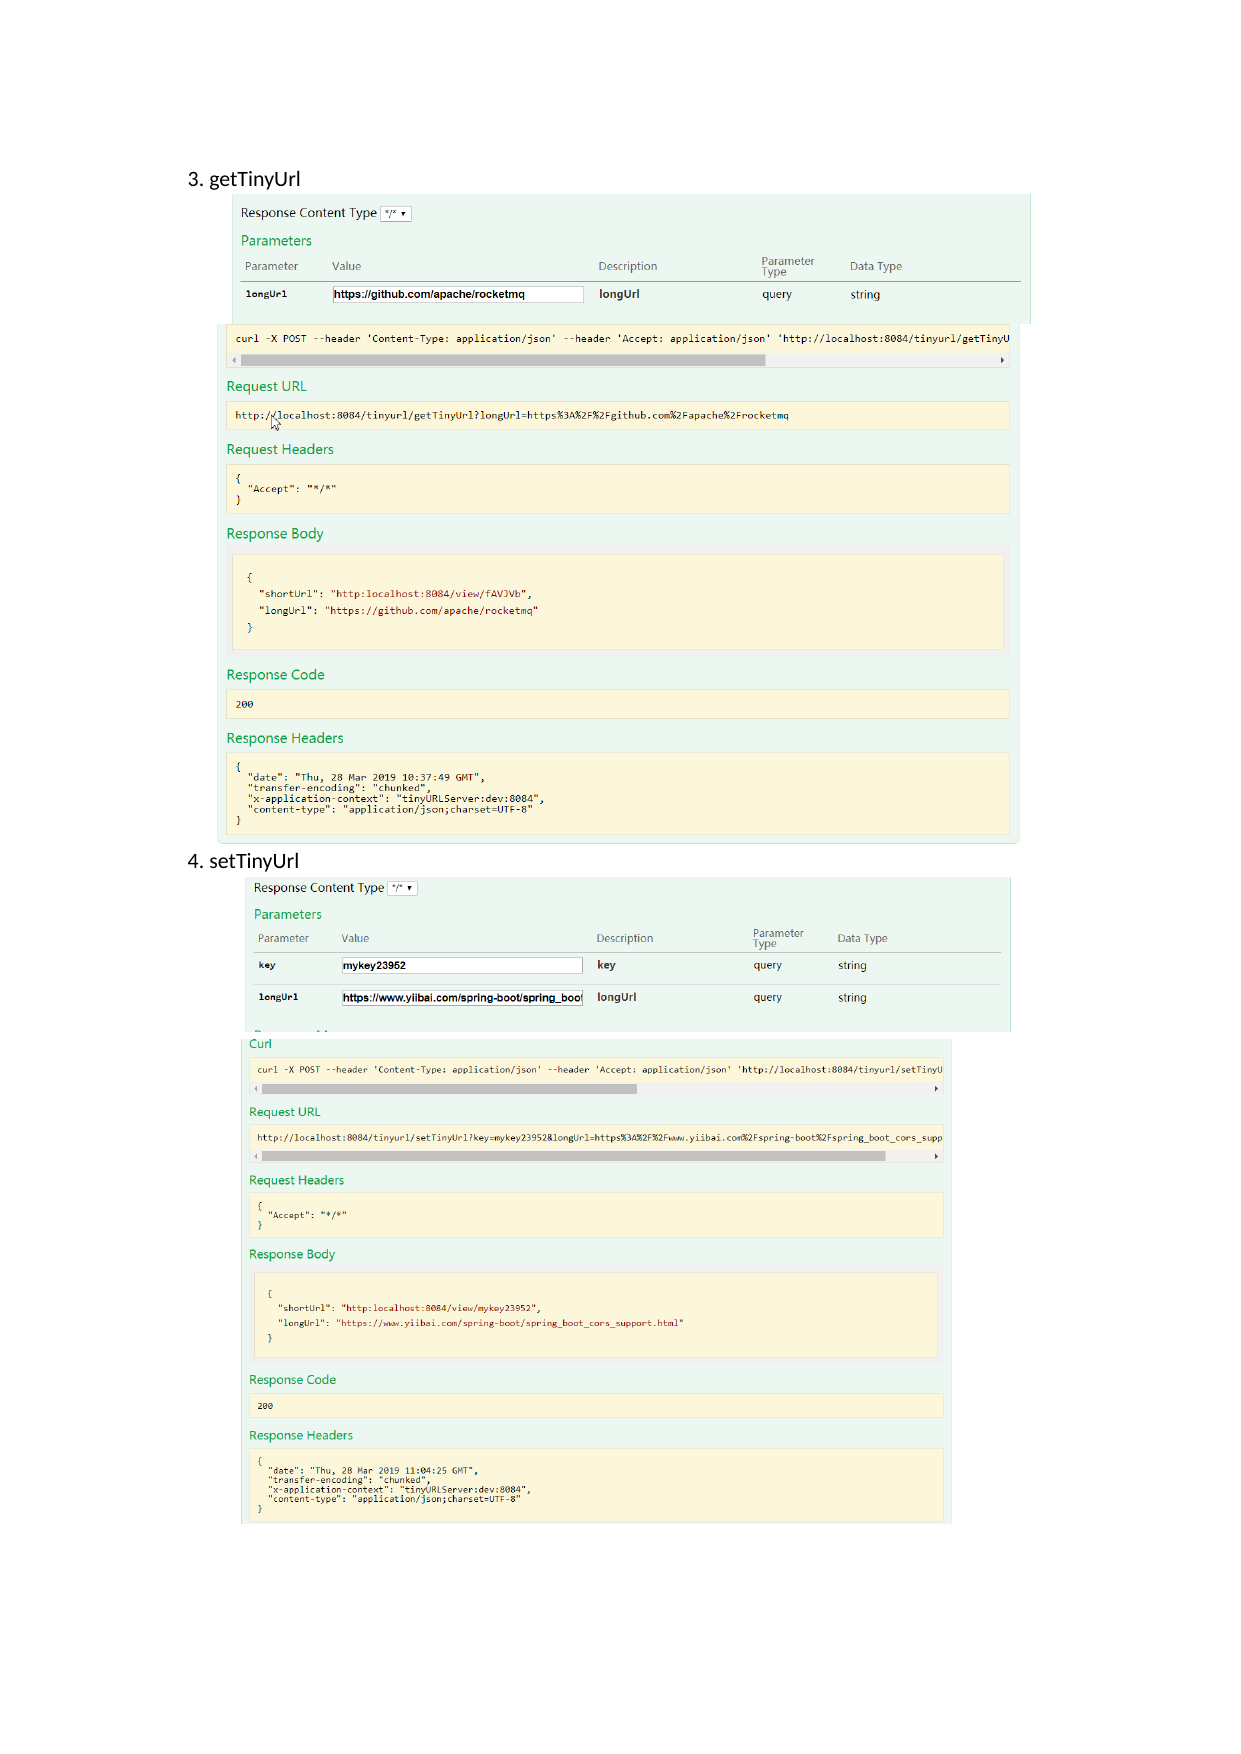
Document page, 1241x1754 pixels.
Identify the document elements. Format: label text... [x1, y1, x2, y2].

list getTinyUrl [187, 162, 1053, 194]
list setTinyUrl [187, 844, 1053, 877]
picture [187, 1039, 1052, 1524]
picture [187, 194, 1053, 845]
picture [187, 877, 1052, 1032]
